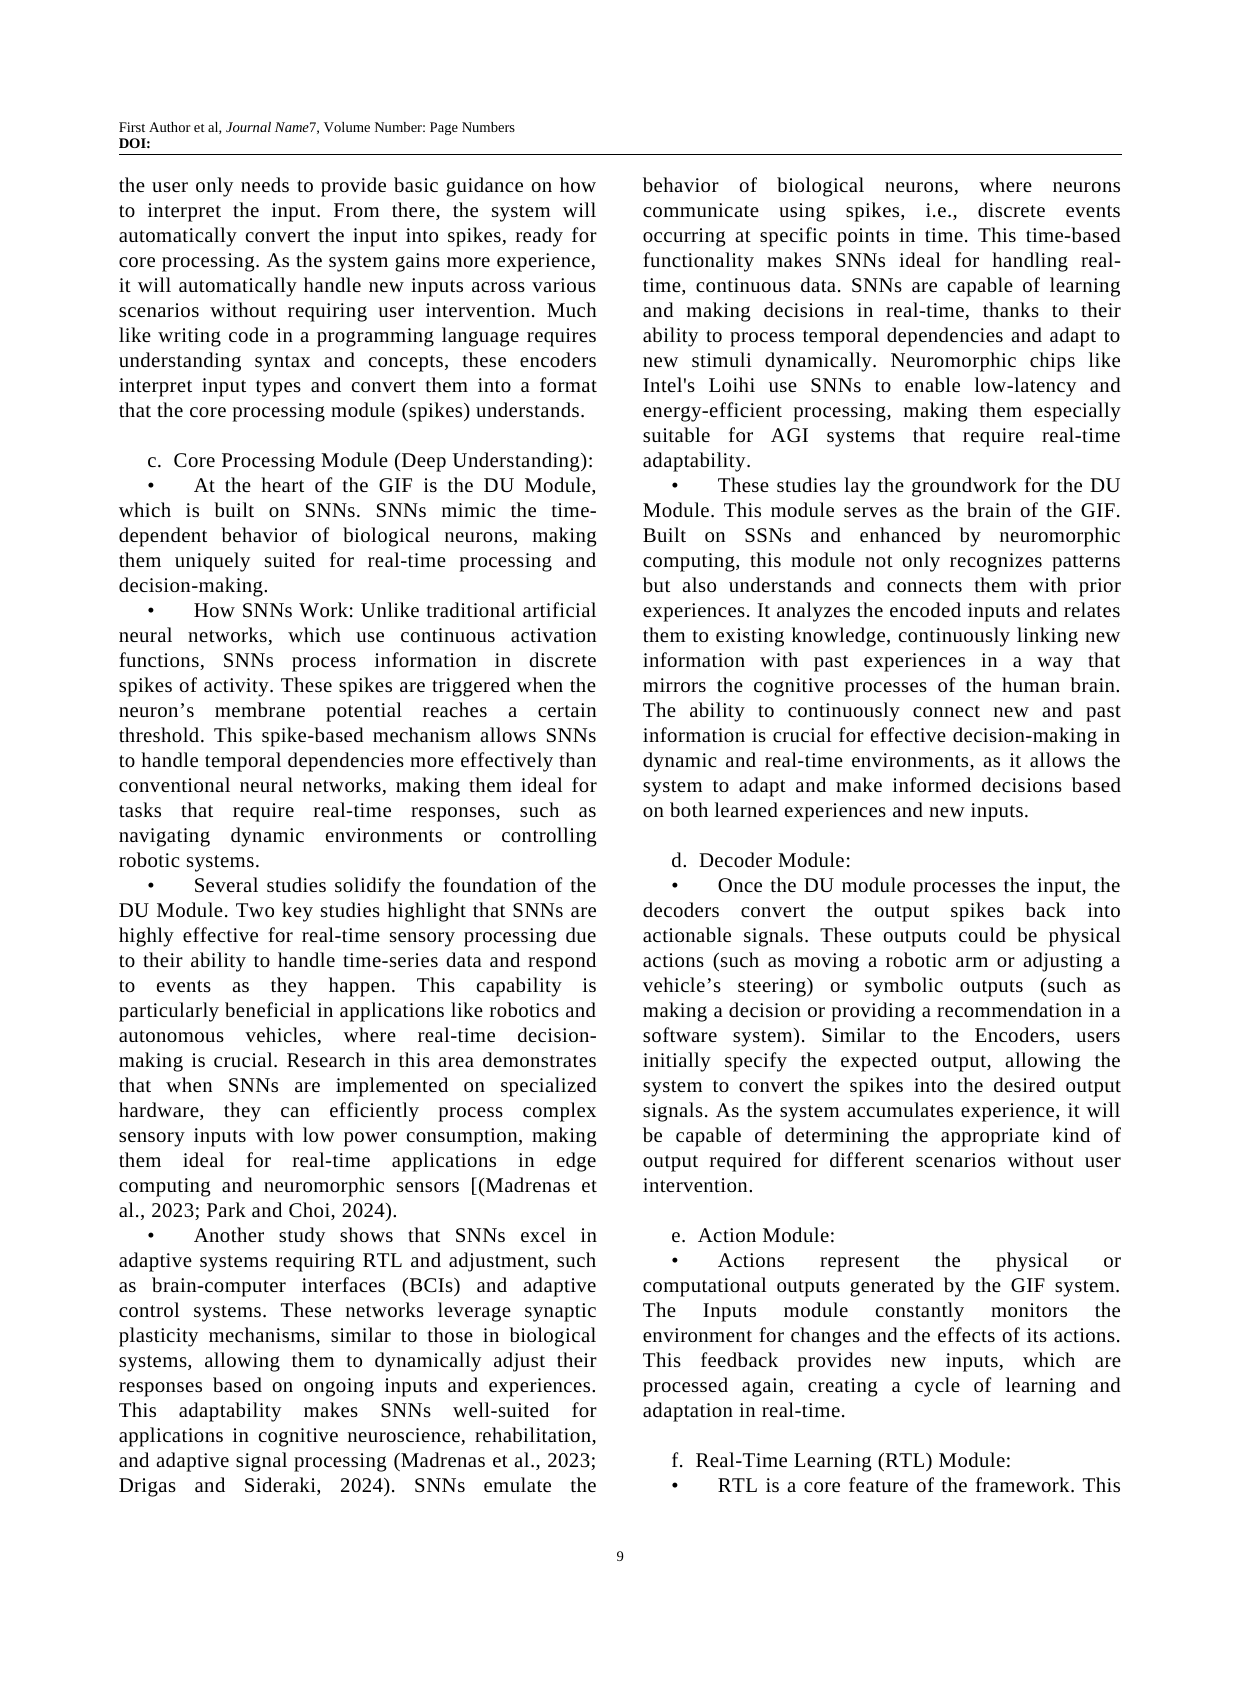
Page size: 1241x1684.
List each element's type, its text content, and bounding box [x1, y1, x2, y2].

text • Another study shows that SNNs excel in adaptive systems requiring RTL and adjustment, such as brain-computer interfaces (BCIs) and adaptive control systems. These networks leverage synaptic plasticity mechanisms, similar to those in biological systems, allowing them to dynamically adjust their responses based on ongoing inputs and experiences. This adaptability makes SNNs well-suited for applications in cognitive neuroscience, rehabilitation, and adaptive signal processing (Madrenas et al., 2023; Drigas and Sideraki, 2024). SNNs emulate the behavior of biological neurons, where neurons communicate using spikes, i.e., discrete events occurring at specific points in time. This time-based functionality makes SNNs ideal for handling real-time, continuous data. SNNs are capable of learning and making decisions in real-time, thanks to their ability to process temporal dependencies and adapt to new stimuli dynamically. Neuromorphic chips like Intel's Loihi use SNNs to enable low-latency and energy-efficient processing, making them especially suitable for AGI systems that require real-time adaptability. [118, 1222, 598, 1497]
text • These studies lay the groundwork for the DU Module. This module serves as the brain of the GIF. Built on SSNs and enhanced by neuromorphic computing, this module not only recognizes patterns but also understands and connects them with prior experiences. It analyzes the encoded inputs and relates them to existing knowledge, continuously linking new information with past experiences in a way that mirrors the cognitive processes of the human brain. The ability to continuously connect new and past information is crucial for effective decision-making in dynamic and real-time environments, as it allows the system to adapt and make informed decisions based on both learned experiences and new inputs. [643, 472, 1122, 822]
text • Once the DU module processes the input, the decoders convert the output spikes back into actionable signals. These outputs could be physical actions (such as moving a robotic arm or adjusting a vehicle’s steering) or symbolic outputs (such as making a decision or providing a recommendation in a software system). Similar to the Encoders, users initially specify the expected output, allowing the system to convert the spikes into the desired output signals. As the system accumulates experience, it will be capable of determining the appropriate kind of output required for different scenarios without user intervention. [643, 872, 1122, 1197]
text f. Real-Time Learning (RTL) Module: [643, 1447, 1122, 1472]
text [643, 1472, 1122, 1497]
text • Several studies solidify the foundation of the DU Module. Two key studies highlight that SNNs are highly effective for real-time sensory processing due to their ability to handle time-series data and respond to events as they happen. This capability is particularly beneficial in applications like robotics and autonomous vehicles, where real-time decision-making is crucial. Research in this area demonstrates that when SNNs are implemented on specialized hardware, they can efficiently process complex sensory inputs with low power consumption, making them ideal for real-time applications in edge computing and neuromorphic sensors [(Madrenas et al., 2023; Park and Choi, 2024). [118, 872, 598, 1222]
text c. Core Processing Module (Deep Understanding): [118, 447, 598, 472]
text d. Decoder Module: [643, 847, 1122, 872]
text • Actions represent the physical or computational outputs generated by the GIF system. The Inputs module constantly monitors the environment for changes and the effects of its actions. This feedback provides new inputs, which are processed again, creating a cycle of learning and adaptation in real-time. [643, 1247, 1122, 1422]
text • At the heart of the GIF is the DU Module, which is built on SNNs. SNNs mimic the time-dependent behavior of biological neurons, making them uniquely suited for real-time processing and decision-making. [118, 472, 598, 597]
text e. Action Module: [643, 1222, 1122, 1247]
text • Another study shows that SNNs excel in adaptive systems requiring RTL and adjustment, such as brain-computer interfaces (BCIs) and adaptive control systems. These networks leverage synaptic plasticity mechanisms, similar to those in biological systems, allowing them to dynamically adjust their responses based on ongoing inputs and experiences. This adaptability makes SNNs well-suited for applications in cognitive neuroscience, rehabilitation, and adaptive signal processing (Madrenas et al., 2023; Drigas and Sideraki, 2024). SNNs emulate the behavior of biological neurons, where neurons communicate using spikes, i.e., discrete events occurring at specific points in time. This time-based functionality makes SNNs ideal for handling real-time, continuous data. SNNs are capable of learning and making decisions in real-time, thanks to their ability to process temporal dependencies and adapt to new stimuli dynamically. Neuromorphic chips like Intel's Loihi use SNNs to enable low-latency and energy-efficient processing, making them especially suitable for AGI systems that require real-time adaptability. [643, 172, 1122, 472]
text • How SNNs Work: Unlike traditional artificial neural networks, which use continuous activation functions, SNNs process information in discrete spikes of activity. These spikes are triggered when the neuron’s membrane potential reaches a certain threshold. This spike-based mechanism allows SNNs to handle temporal dependencies more effectively than conventional neural networks, making them ideal for tasks that require real-time responses, such as navigating dynamic environments or controlling robotic systems. [118, 597, 598, 872]
